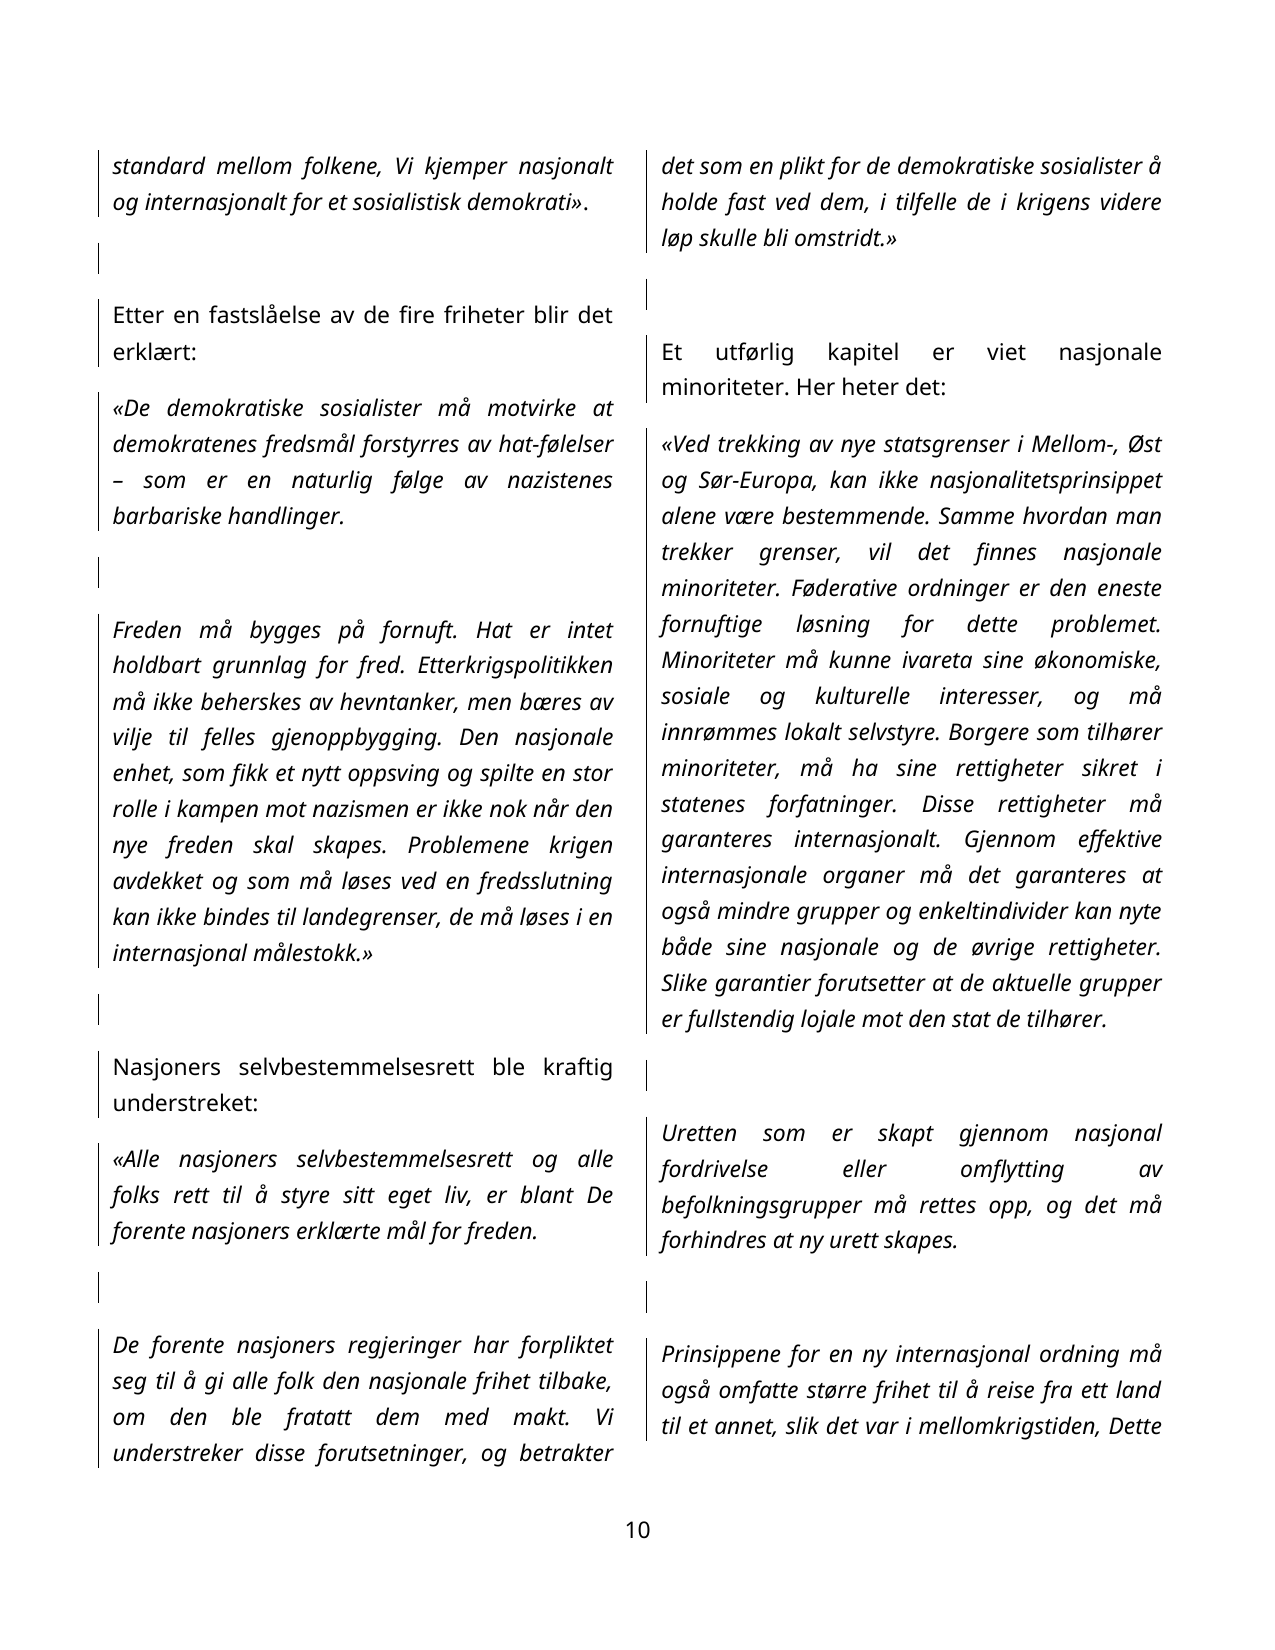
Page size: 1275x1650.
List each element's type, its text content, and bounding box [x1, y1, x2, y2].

text Freden må bygges på fornuft. Hat er intet holdbart grunnlag for fred. Etterkrigspolitikken må ikke beherskes av hevntanker, men bæres av vilje til felles gjenoppbygging. Den nasjonale enhet, som fikk et nytt oppsving og spilte en stor rolle i kampen mot nazismen er ikke nok når den nye freden skal skapes. Problemene krigen avdekket og som må løses ved en fredsslutning kan ikke bindes til landegrenser, de må løses i en internasjonal målestokk.» [112, 613, 614, 968]
text Nasjoners selvbestemmelsesrett ble kraftig understreket: [112, 1051, 614, 1118]
text «Ved trekking av nye statsgrenser i Mellom-, Øst og Sør-Europa, kan ikke nasjonalitetsprinsippet alene være bestemmende. Samme hvordan man trekker grenser, vil det finnes nasjonale minoriteter. Føderative ordninger er den eneste fornuftige løsning for dette problemet. Minoriteter må kunne ivareta sine økonomiske, sosiale og kulturelle interesser, og må innrømmes lokalt selvstyre. Borgere som tilhører minoriteter, må ha sine rettigheter sikret i statenes forfatninger. Disse rettigheter må garanteres internasjonalt. Gjennom effektive internasjonale organer må det garanteres at også mindre grupper og enkeltindivider kan nyte både sine nasjonale og de øvrige rettigheter. Slike garantier forutsetter at de aktuelle grupper er fullstendig lojale mot den stat de tilhører. [661, 428, 1162, 1034]
text «De demokratiske sosialister må motvirke at demokratenes fredsmål forstyrres av hat-følelser – som er en naturlig følge av nazistenes barbariske handlinger. [112, 392, 614, 531]
text De forente nasjoners regjeringer har forpliktet seg til å gi alle folk den nasjonale frihet tilbake, om den ble fratatt dem med makt. Vi understreker disse forutsetninger, og betrakter det som en plikt for de demokratiske sosialister å holde fast ved dem, i tilfelle de i krigens videre løp skulle bli omstridt.» [112, 1329, 614, 1468]
text Etter en fastslåelse av de fire friheter blir det erklært: [112, 299, 614, 367]
text Et utførlig kapitel er viet nasjonale minoriteter. Her heter det: [661, 335, 1162, 403]
text Uretten som er skapt gjennom nasjonal fordrivelse eller omflytting av befolkningsgrupper må rettes opp, og det må forhindres at ny urett skapes. [661, 1117, 1162, 1256]
text «Alle nasjoners selvbestemmelsesrett og alle folks rett til å styre sitt eget liv, er blant De forente nasjoners erklærte mål for freden. [112, 1143, 614, 1246]
text De forente nasjoners regjeringer har forpliktet seg til å gi alle folk den nasjonale frihet tilbake, om den ble fratatt dem med makt. Vi understreker disse forutsetninger, og betrakter det som en plikt for de demokratiske sosialister å holde fast ved dem, i tilfelle de i krigens videre løp skulle bli omstridt.» [661, 150, 1162, 253]
